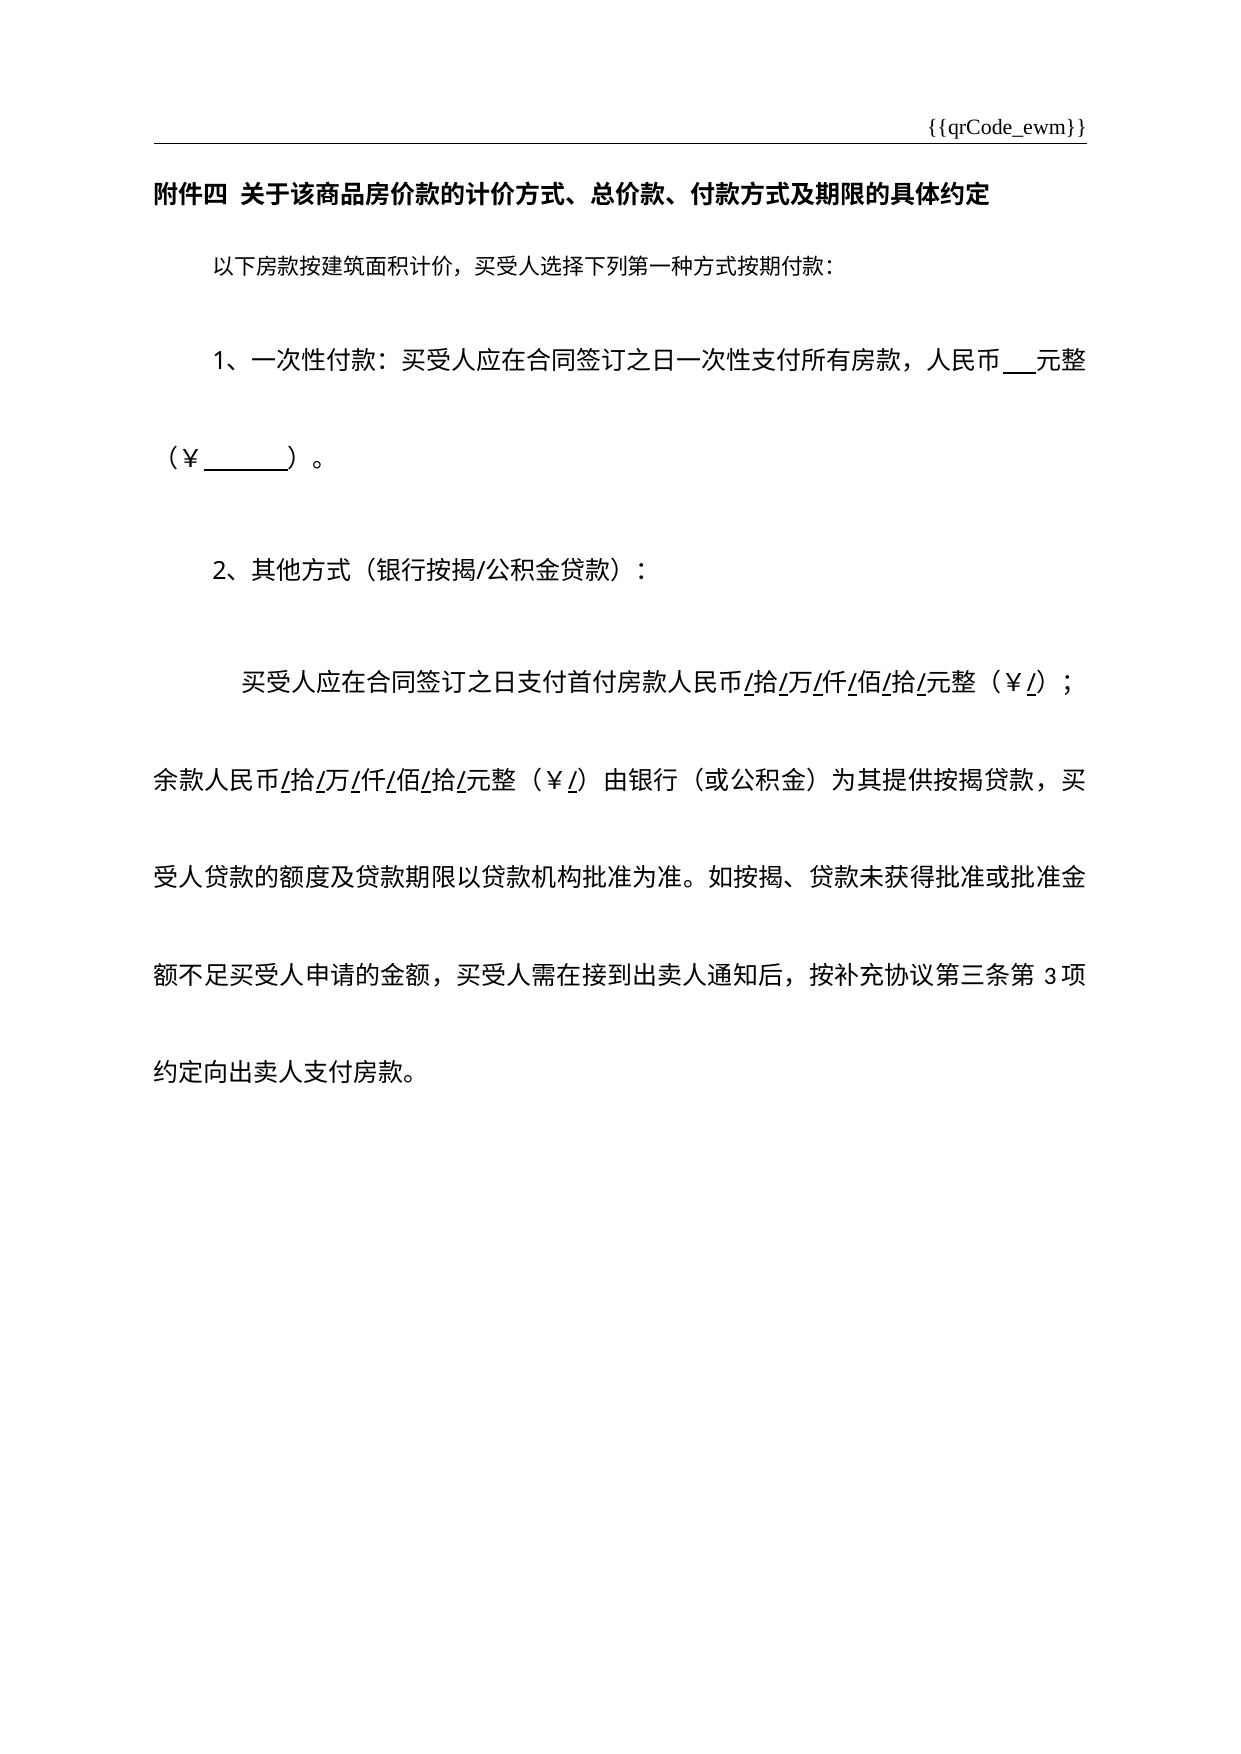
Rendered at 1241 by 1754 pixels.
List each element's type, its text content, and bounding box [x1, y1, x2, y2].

text 附件四 关于该商品房价款的计价方式、总价款、付款方式及期限的具体约定 [153, 161, 1087, 226]
